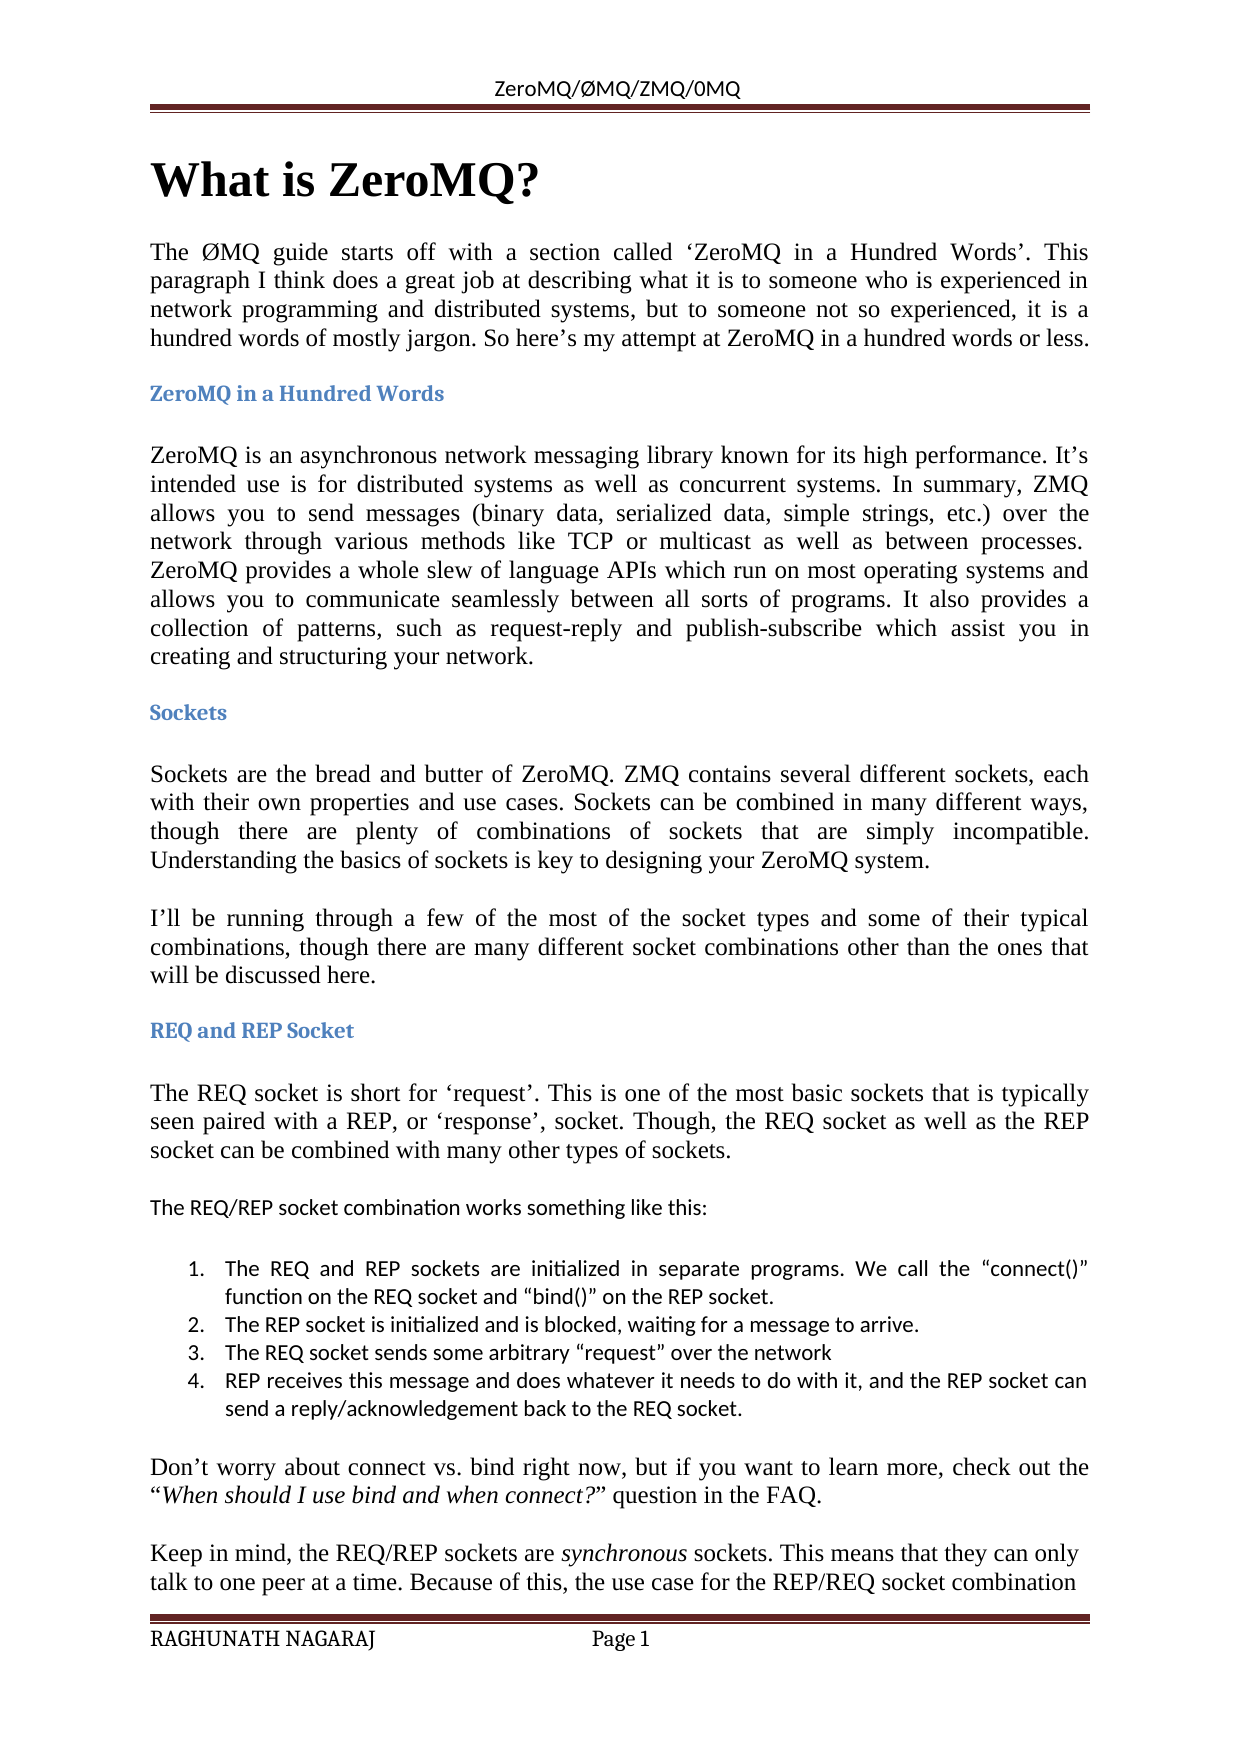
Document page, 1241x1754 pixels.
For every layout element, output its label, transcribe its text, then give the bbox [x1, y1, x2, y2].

list The REQ and REP sockets are initialized in separate programs. We call the “connect()” function on the REQ socket and “bind()” on the REP socket. [187, 1254, 1090, 1311]
subtitle REQ and REP Socket [150, 1018, 1090, 1045]
subtitle Sockets [150, 699, 1090, 726]
list REP receives this message and does whatever it needs to do with it, and the REP socket can send a reply/acknowledgement back to the REQ socket. [187, 1367, 1090, 1423]
text The ØMQ guide starts off with a section called ‘ZeroMQ in a Hundred Words’. This paragraph I think does a great job at describing what it is to someone who is experienced in network programming and distributed systems, but to someone not so experienced, it is a hundred words of mostly jargon. So here’s my attempt at ZeroMQ in a hundred words or less. [150, 237, 1090, 352]
list The REP socket is initialized and is blocked, waiting for a message to arrive. [187, 1311, 1090, 1338]
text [150, 1538, 1090, 1596]
text The REQ socket is short for ‘request’. This is one of the most basic sockets that is typically seen paired with a REP, or ‘response’, socket. Though, the REQ socket as well as the REP socket can be combined with many other types of sockets. [150, 1078, 1090, 1164]
text ZeroMQ is an asynchronous network messaging library known for its high performance. It’s intended use is for distributed systems as well as concurrent systems. In summary, ZMQ allows you to send messages (binary data, serialized data, simple strings, etc.) over the network through various methods like TCP or multicast as well as between processes. ZeroMQ provides a whole slew of language APIs which run on most operating systems and allows you to communicate seamlessly between all sorts of programs. It also provides a collection of patterns, such as request-reply and publish-subscribe which assist you in creating and structuring your network. [150, 440, 1090, 670]
subtitle What is ZeroMQ? [150, 150, 1090, 207]
text The REQ/REP socket combination works something like this: [150, 1193, 1090, 1221]
text I’ll be running through a few of the most of the socket types and some of their typical combinations, though there are many different socket combinations other than the ones that will be discussed here. [150, 903, 1090, 989]
list The REQ socket sends some arbitrary “request” over the network [187, 1338, 1090, 1367]
text Sockets are the bread and butter of ZeroMQ. ZMQ contains several different sockets, each with their own properties and use cases. Sockets can be combined in many different ways, though there are plenty of combinations of sockets that are simply incompatible. Understanding the basics of sockets is key to designing your ZeroMQ system. [150, 759, 1090, 874]
subtitle ZeroMQ in a Hundred Words [150, 381, 1090, 407]
text Don’t worry about connect vs. bind right now, but if you want to learn more, check out the “When should I use bind and when connect?” question in the FAQ. [150, 1452, 1090, 1509]
